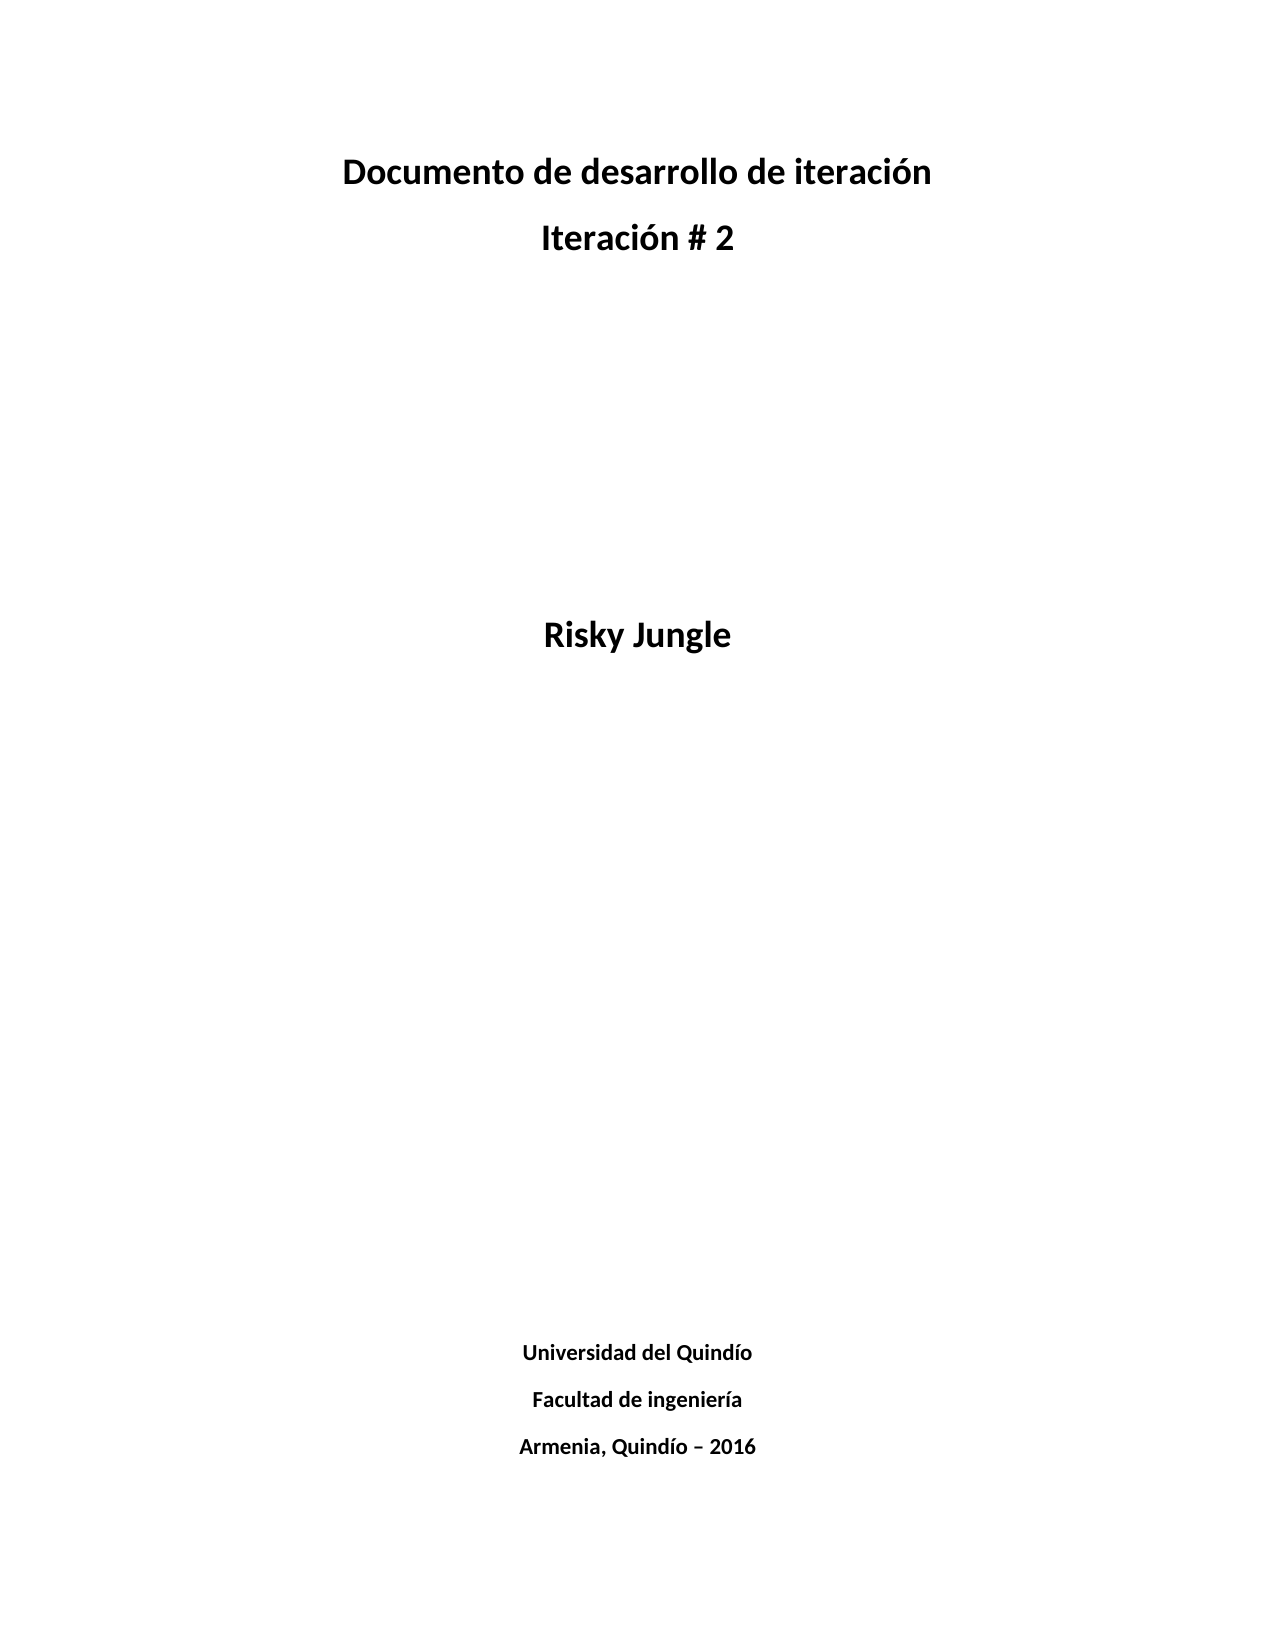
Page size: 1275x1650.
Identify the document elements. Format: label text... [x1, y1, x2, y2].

text Facultad de ingeniería [177, 1385, 1098, 1413]
text Documento de desarrollo de iteración [177, 148, 1098, 193]
text Iteración # 2 [177, 214, 1098, 259]
text Armenia, Quindío – 2016 [177, 1432, 1098, 1460]
text Universidad del Quindío [177, 1338, 1098, 1366]
text Risky Jungle [177, 611, 1098, 656]
